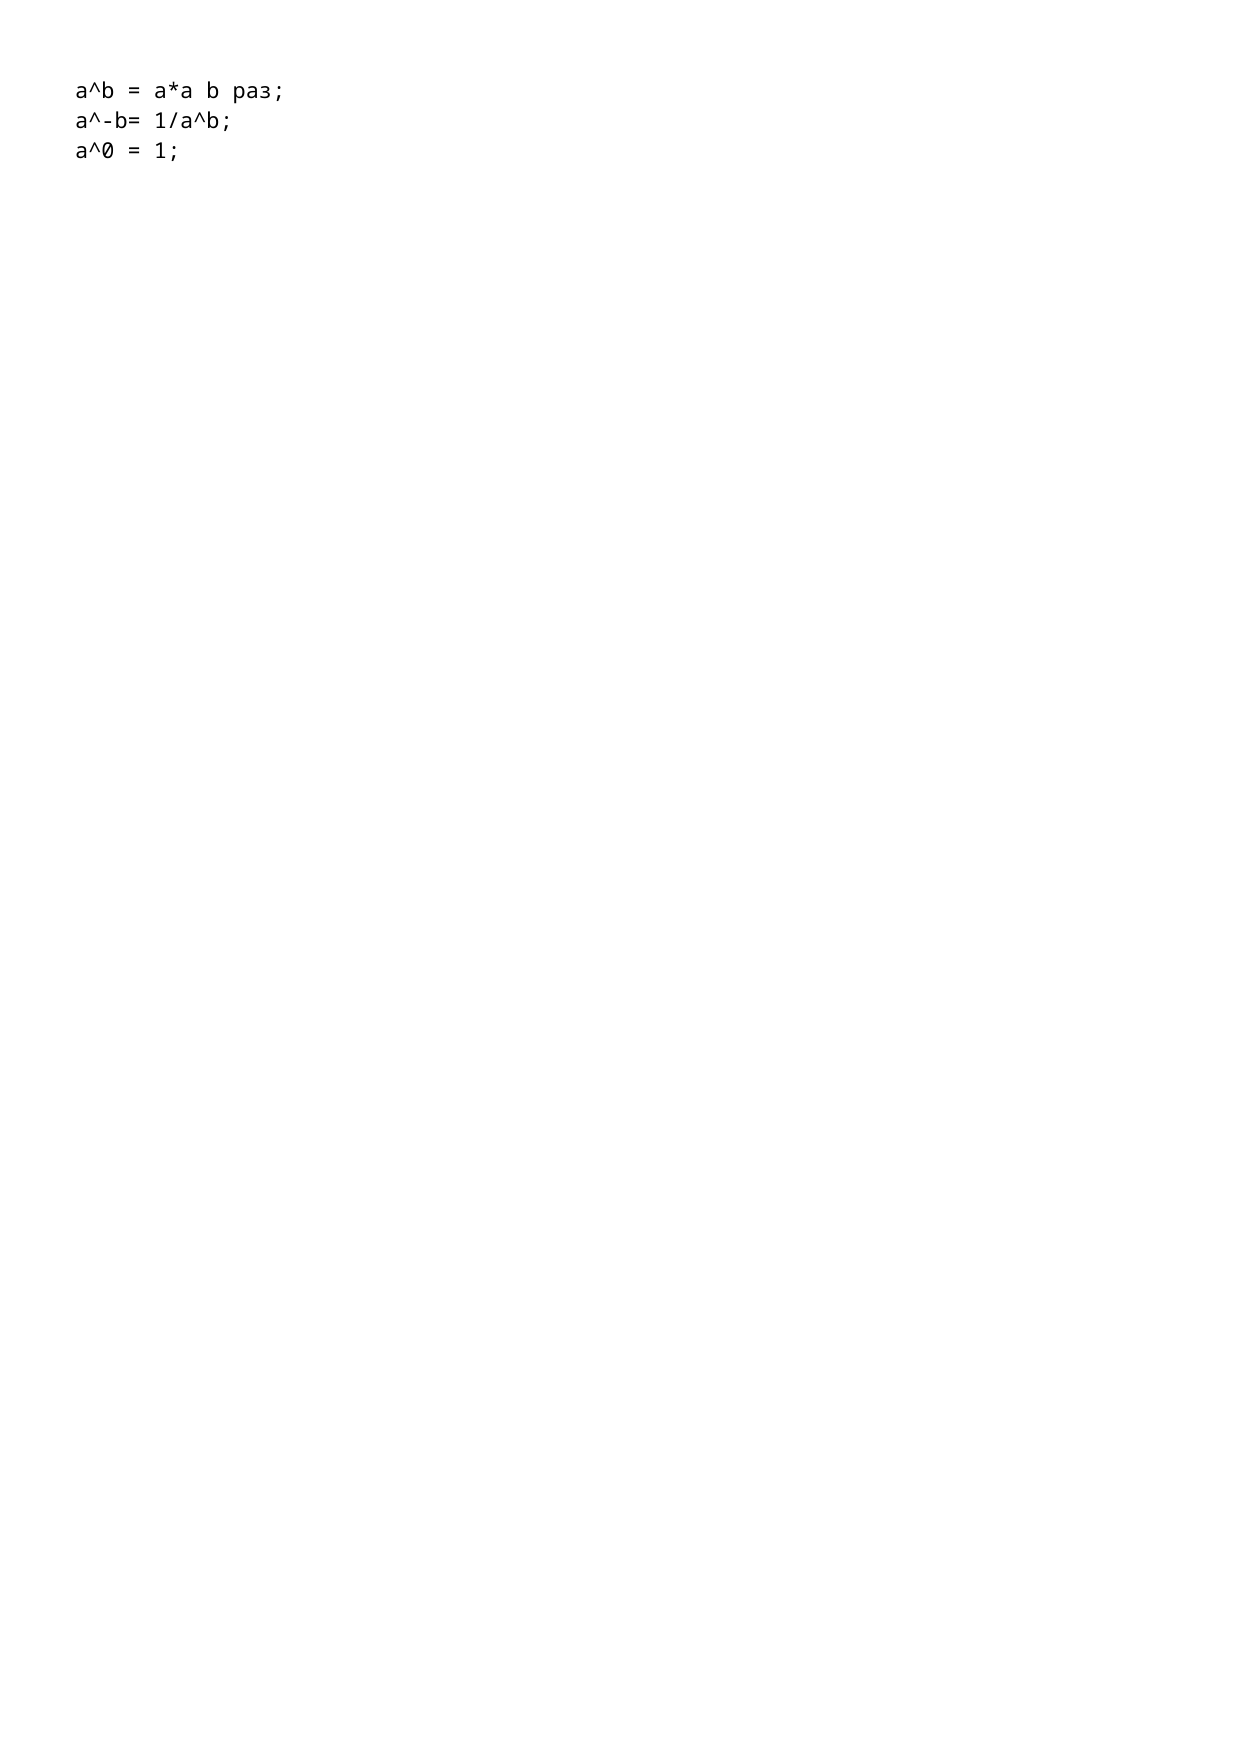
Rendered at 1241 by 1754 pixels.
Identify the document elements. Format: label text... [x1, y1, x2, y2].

text a^0 = 1; [75, 134, 1165, 164]
text a^-b= 1/a^b; [75, 105, 1165, 134]
text a^b = a*a b раз; [75, 75, 1165, 105]
